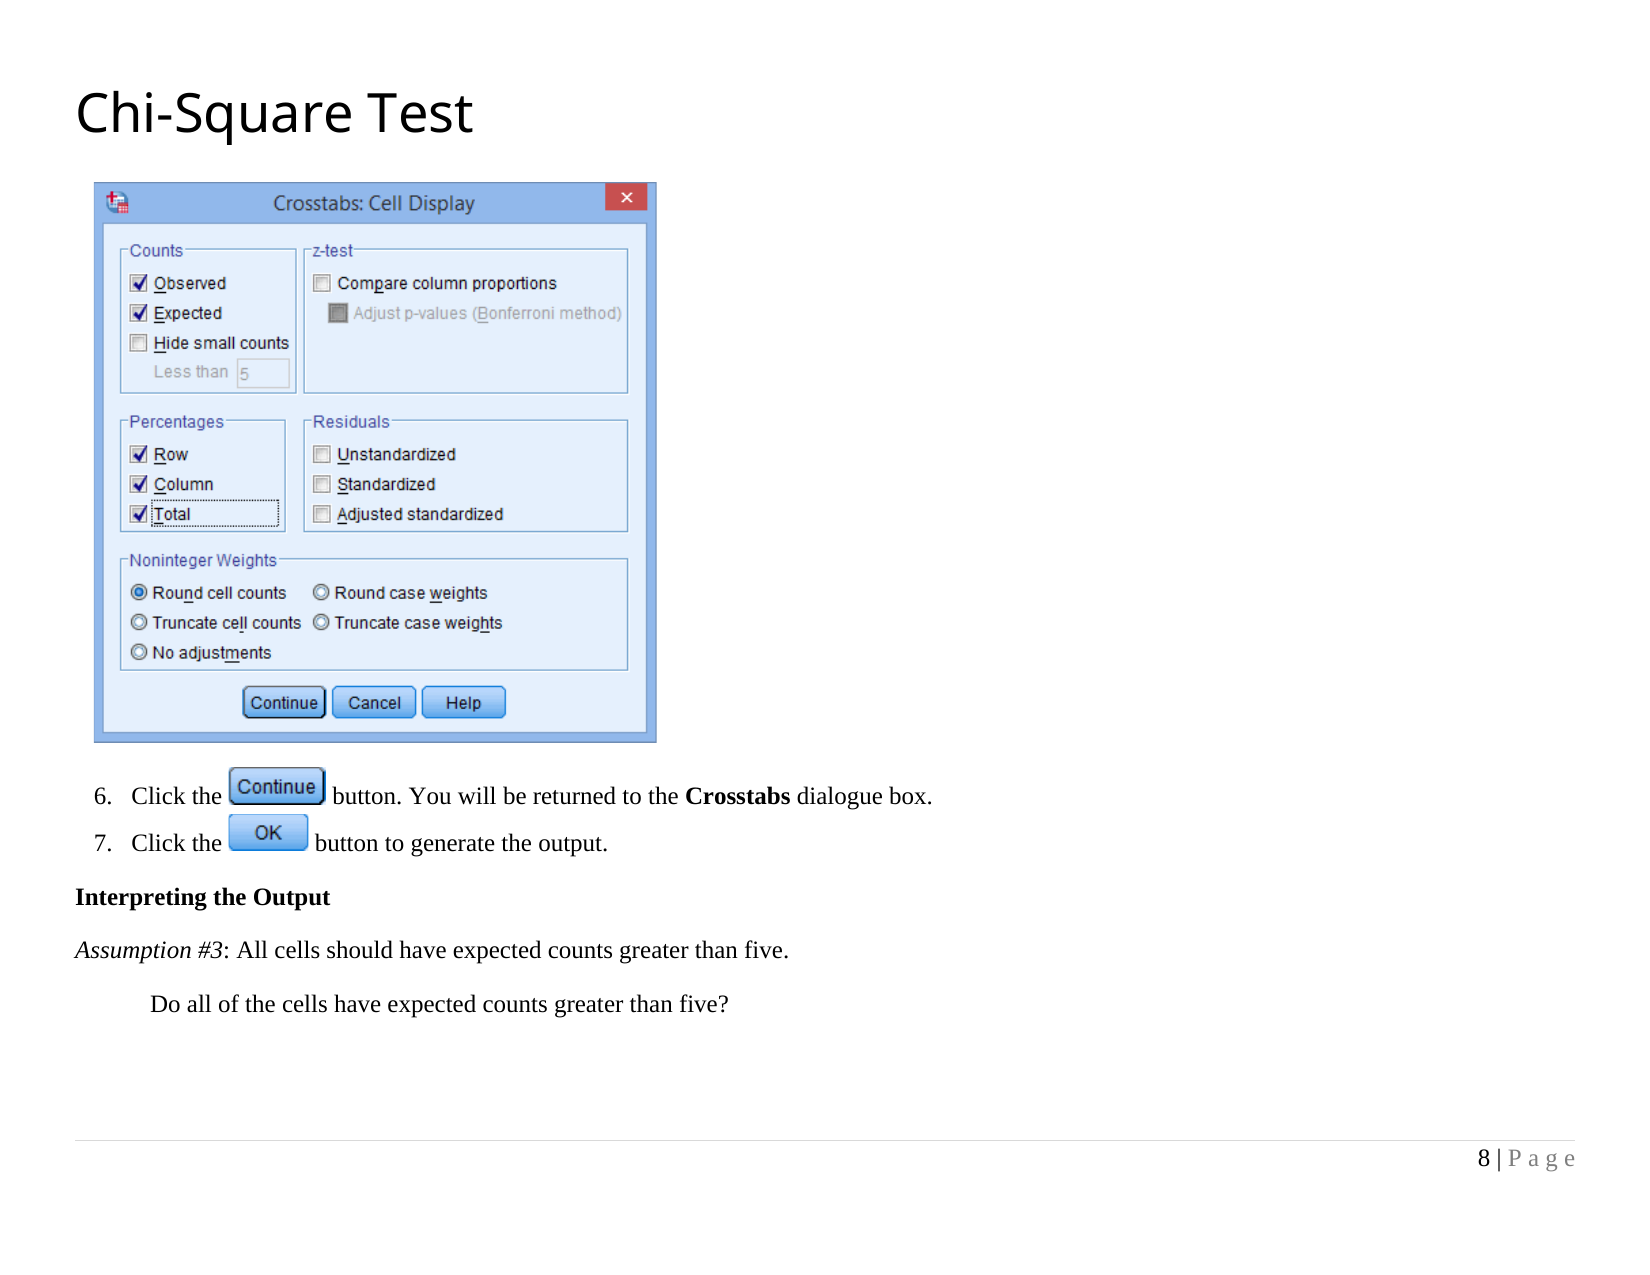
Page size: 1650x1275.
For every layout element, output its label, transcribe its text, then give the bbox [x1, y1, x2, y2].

list Click the button to generate the output. [94, 814, 1575, 856]
picture [93, 182, 657, 743]
text Do all of the cells have expected counts greater than five? [75, 989, 1575, 1018]
picture [228, 814, 309, 851]
text Interpreting the Output [75, 882, 1575, 910]
text Assumption #3: All cells should have expected counts greater than five. [75, 935, 1575, 964]
list Click the button. You will be returned to the Crosstabs dialogue box. [94, 767, 1575, 810]
picture [228, 767, 326, 805]
